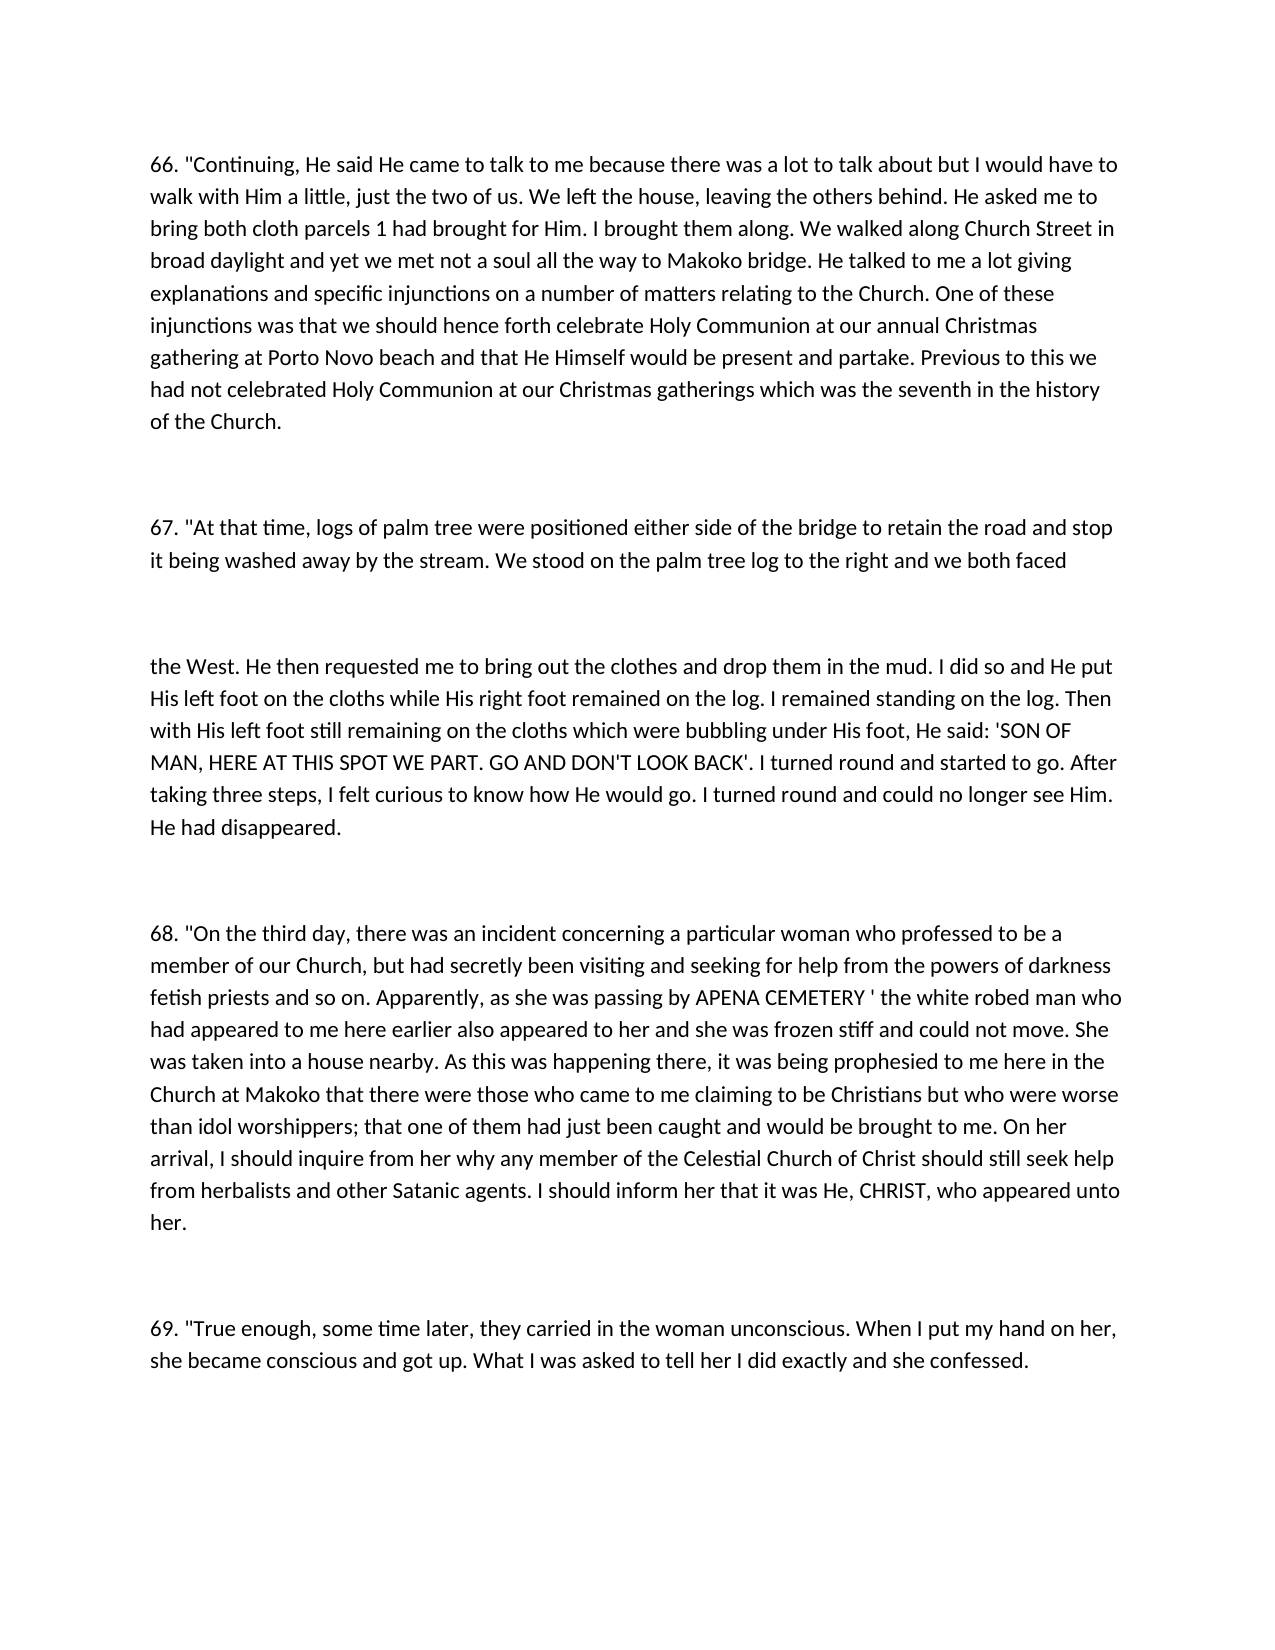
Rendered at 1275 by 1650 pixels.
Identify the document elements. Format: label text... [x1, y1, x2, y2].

text 66. "Continuing, He said He came to talk to me because there was a lot to talk about but I would have to walk with Him a little, just the two of us. We left the house, leaving the others behind. He asked me to bring both cloth parcels 1 had brought for Him. I brought them along. We walked along Church Street in broad daylight and yet we met not a soul all the way to Makoko bridge. He talked to me a lot giving explanations and specific injunctions on a number of matters relating to the Church. One of these injunctions was that we should hence forth celebrate Holy Communion at our annual Christmas gathering at Porto Novo beach and that He Himself would be present and partake. Previous to this we had not celebrated Holy Communion at our Christmas gatherings which was the seventh in the history of the Church. [150, 150, 1125, 436]
text 67. "At that time, logs of palm tree were positioned either side of the bridge to retain the road and stop it being washed away by the stream. We stood on the palm tree log to the right and we both faced [150, 513, 1125, 574]
text 69. "True enough, some time later, they carried in the woman unconscious. When I put my hand on her, she became conscious and got up. What I was asked to tell her I did exactly and she confessed. [150, 1314, 1125, 1375]
text 68. "On the third day, there was an incident concerning a particular woman who professed to be a member of our Church, but had secretly been visiting and seeking for help from the powers of darkness fetish priests and so on. Apparently, as she was passing by APENA CEMETERY ' the white robed man who had appeared to me here earlier also appeared to her and she was frozen stiff and could not move. She was taken into a house nearby. As this was happening there, it was being prophesied to me here in the Church at Makoko that there were those who came to me claiming to be Christians but who were worse than idol worshippers; that one of them had just been caught and would be brought to me. On her arrival, I should inquire from her why any member of the Celestial Church of Christ should still seek help from herbalists and other Satanic agents. I should inform her that it was He, CHRIST, who appeared unto her. [150, 919, 1125, 1236]
text the West. He then requested me to bring out the clothes and drop them in the mud. I did so and He put His left foot on the cloths while His right foot remained on the log. I remained standing on the log. Then with His left foot still remaining on the cloths which were bubbling under His foot, He said: 'SON OF MAN, HERE AT THIS SPOT WE PART. GO AND DON'T LOOK BACK'. I turned round and started to go. After taking three steps, I felt curious to know how He would go. I turned round and could no longer see Him. He had disappeared. [150, 652, 1125, 841]
